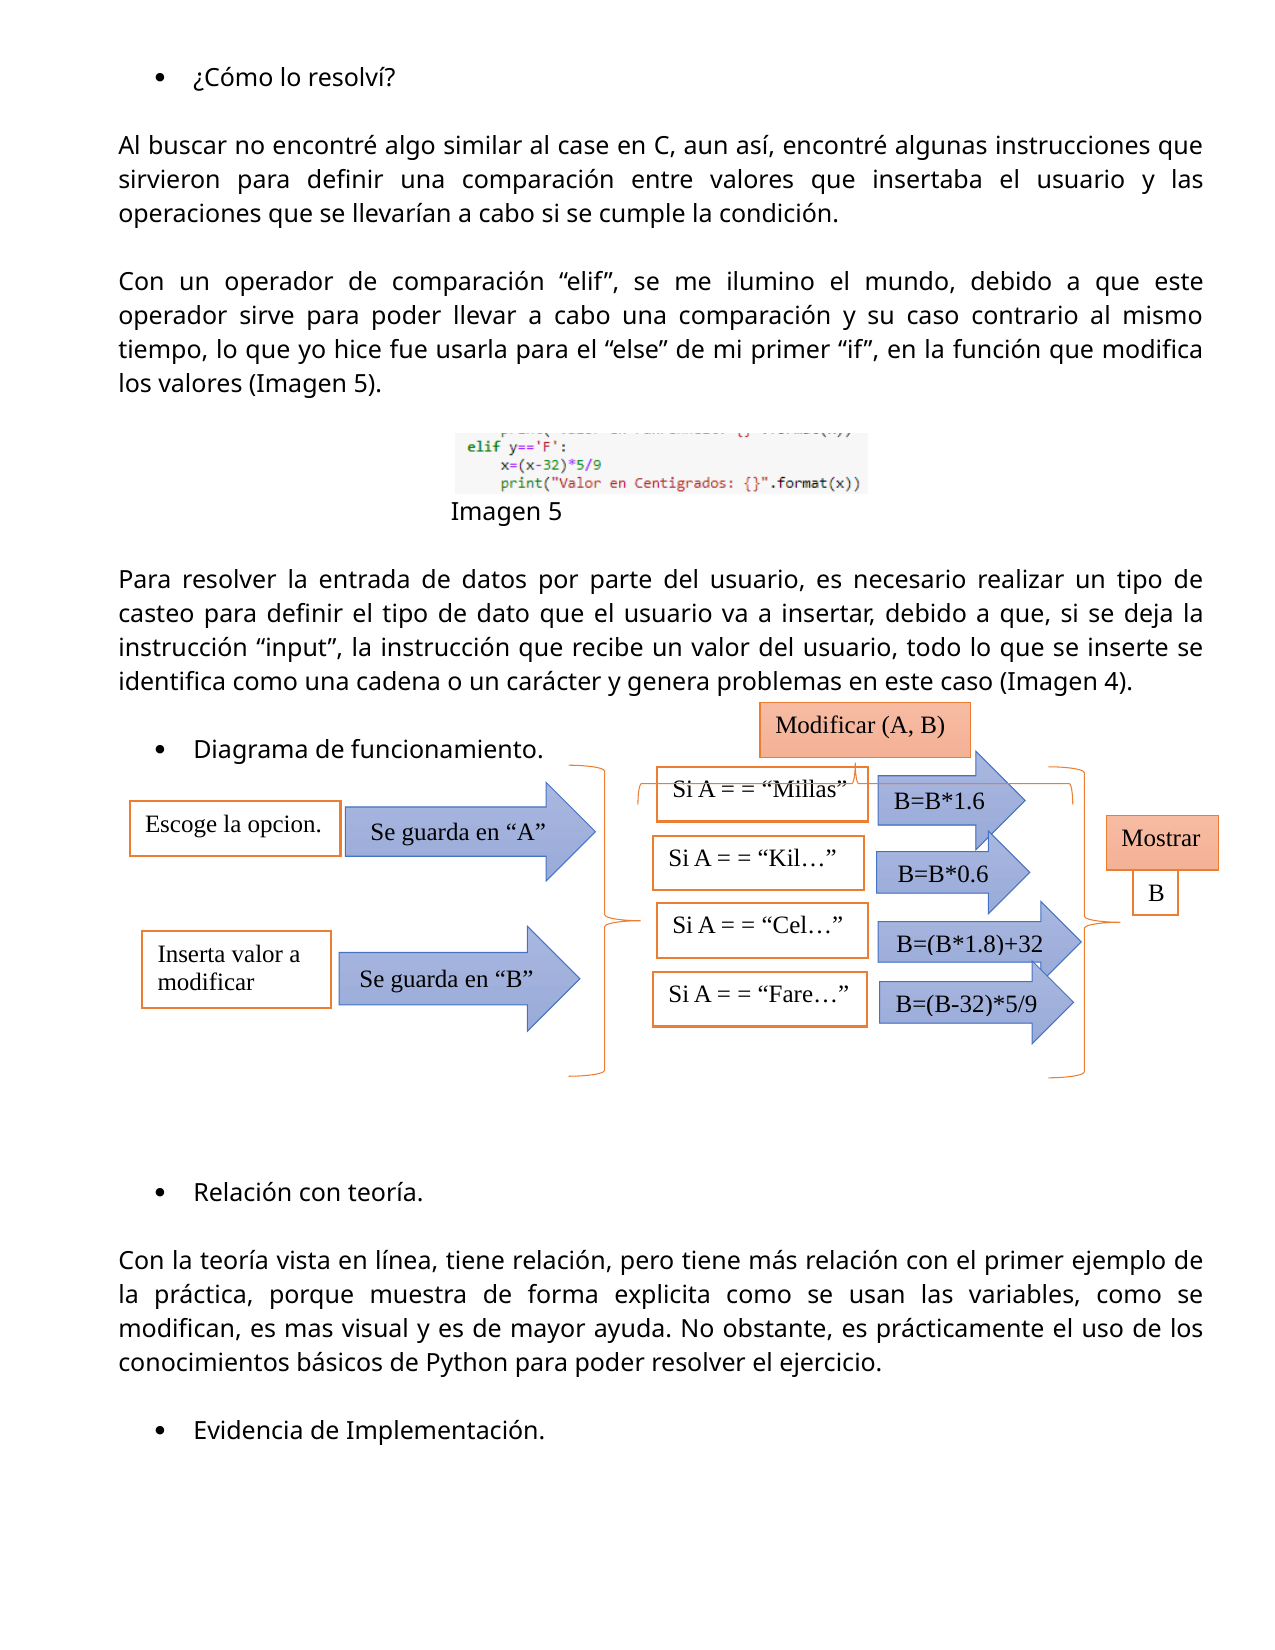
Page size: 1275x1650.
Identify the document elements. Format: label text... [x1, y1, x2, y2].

text Al buscar no encontré algo similar al case en C, aun así, encontré algunas instrucciones que sirvieron para definir una comparación entre valores que insertaba el usuario y las operaciones que se llevarían a cabo si se cumple la condición. [118, 127, 1205, 229]
list Relación con teoría. [156, 1174, 1205, 1208]
list ¿Cómo lo resolví? [156, 59, 1205, 93]
text Para resolver la entrada de datos por parte del usuario, es necesario realizar un tipo de casteo para definir el tipo de dato que el usuario va a insertar, debido a que, si se deja la instrucción “input”, la instrucción que recibe un valor del usuario, todo lo que se inserte se identifica como una cadena o un carácter y genera problemas en este caso (Imagen 4). [118, 561, 1205, 698]
list Evidencia de Implementación. [156, 1413, 1205, 1447]
text Con la teoría vista en línea, tiene relación, pero tiene más relación con el primer ejemplo de la práctica, porque muestra de forma explicita como se usan las variables, como se modifican, es mas visual y es de mayor ayuda. No obstante, es prácticamente el uso de los conocimientos básicos de Python para poder resolver el ejercicio. [118, 1243, 1205, 1379]
picture [454, 433, 868, 494]
list Diagrama de funcionamiento. [156, 732, 1205, 766]
text Imagen 5 [118, 493, 1205, 527]
text Con un operador de comparación “elif”, se me ilumino el mundo, debido a que este operador sirve para poder llevar a cabo una comparación y su caso contrario al mismo tiempo, lo que yo hice fue usarla para el “else” de mi primer “if”, en la función que modifica los valores (Imagen 5). [118, 263, 1205, 400]
